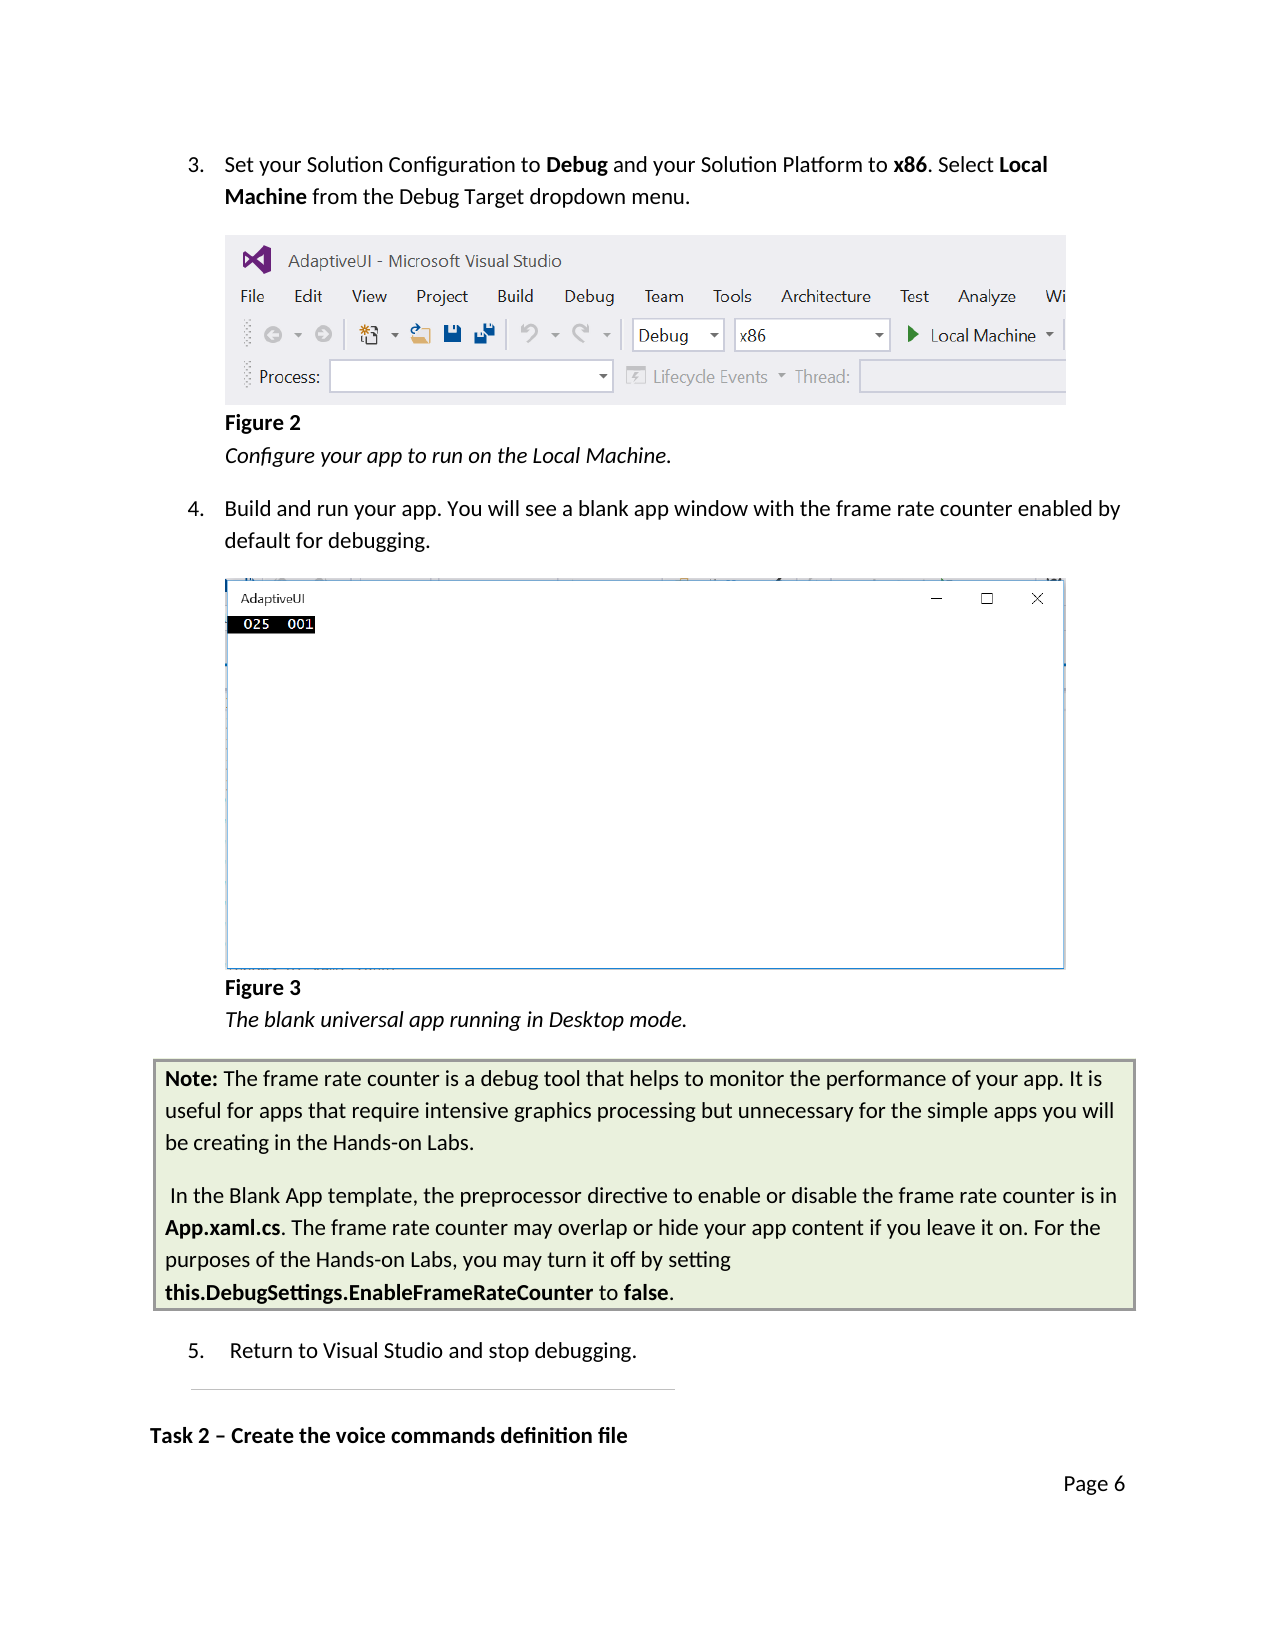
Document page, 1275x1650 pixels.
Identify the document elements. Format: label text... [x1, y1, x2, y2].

text Task 2 – Create the voice commands definition file [150, 1421, 1125, 1449]
text Return to Visual Studio and stop debugging. [187, 1336, 1125, 1364]
text Configure your app to run on the Local Machine. [225, 441, 1125, 469]
text In the Blank App template, the preprocessor directive to enable or disable the frame rate counter is in App.xaml.cs. The frame rate counter may overlap or hide your app content if you leave it on. For the purposes of the Hands-on Labs, you may turn it off by setting this.DebugSettings.EnableFrameRateCounter to false. [156, 1176, 1133, 1308]
text Note: The frame rate counter is a debug tool that helps to monitor the performance of your app. It is useful for apps that require intensive graphics processing but unnecessary for the simple apps you will be creating in the Hands-on Labs. [156, 1062, 1133, 1156]
text The blank universal app running in Desktop mode. [150, 1006, 1125, 1033]
picture [225, 578, 1066, 970]
text Figure 3 [150, 973, 1125, 1001]
text Build and run your app. You will see a blank app window with the frame rate counter enabled by default for debugging. [187, 494, 1125, 554]
picture [225, 235, 1066, 405]
text Figure 2 [150, 408, 1125, 437]
text Set your Solution Configuration to Debug and your Solution Platform to x86. Select Local Machine from the Debug Target dropdown menu. [187, 150, 1125, 210]
